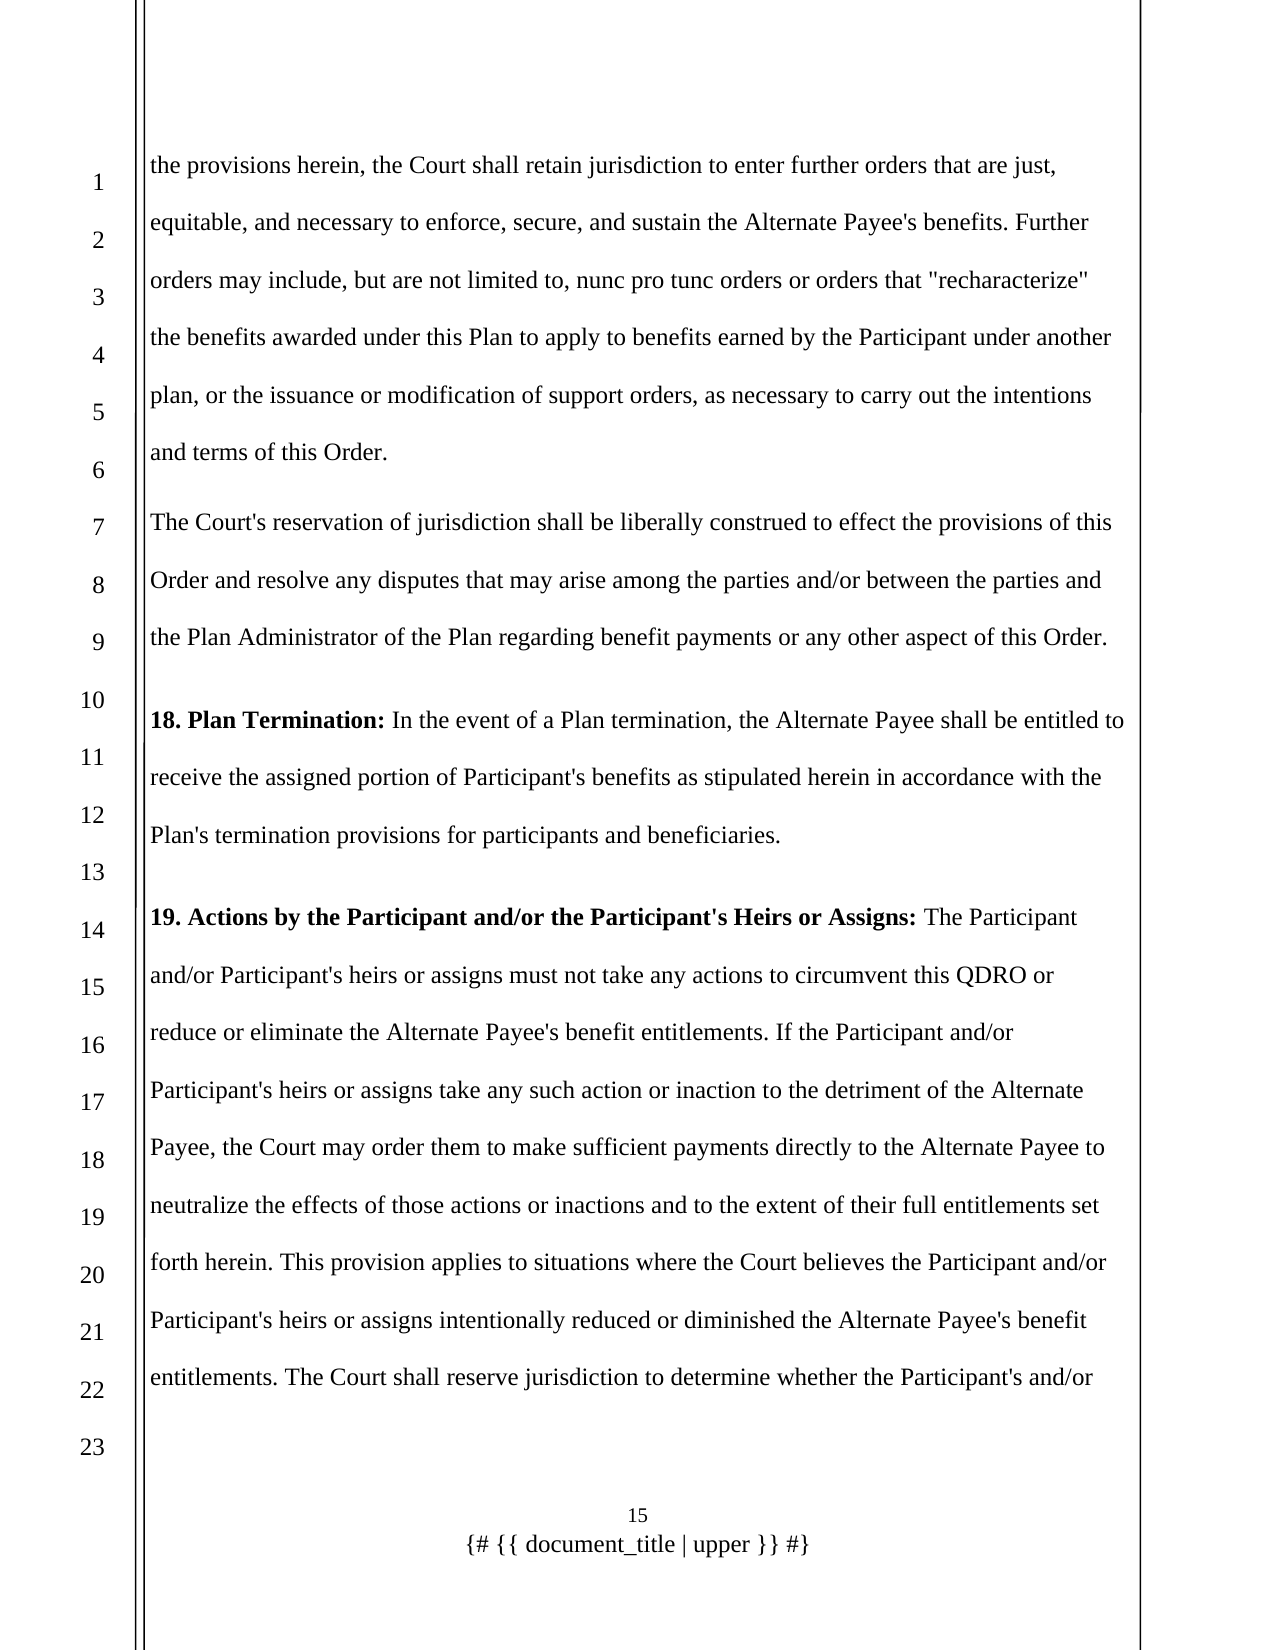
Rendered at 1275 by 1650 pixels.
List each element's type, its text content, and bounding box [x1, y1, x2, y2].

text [150, 150, 1125, 466]
text The Court's reservation of jurisdiction shall be liberally construed to effect the provisions of this Order and resolve any disputes that may arise among the parties and/or between the parties and the Plan Administrator of the Plan regarding benefit payments or any other aspect of this Order. [150, 507, 1125, 651]
text 18. Plan Termination: In the event of a Plan termination, the Alternate Payee shall be entitled to receive the assigned portion of Participant's benefits as stipulated herein in accordance with the Plan's termination provisions for participants and beneficiaries. [150, 705, 1125, 849]
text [150, 902, 1125, 1391]
